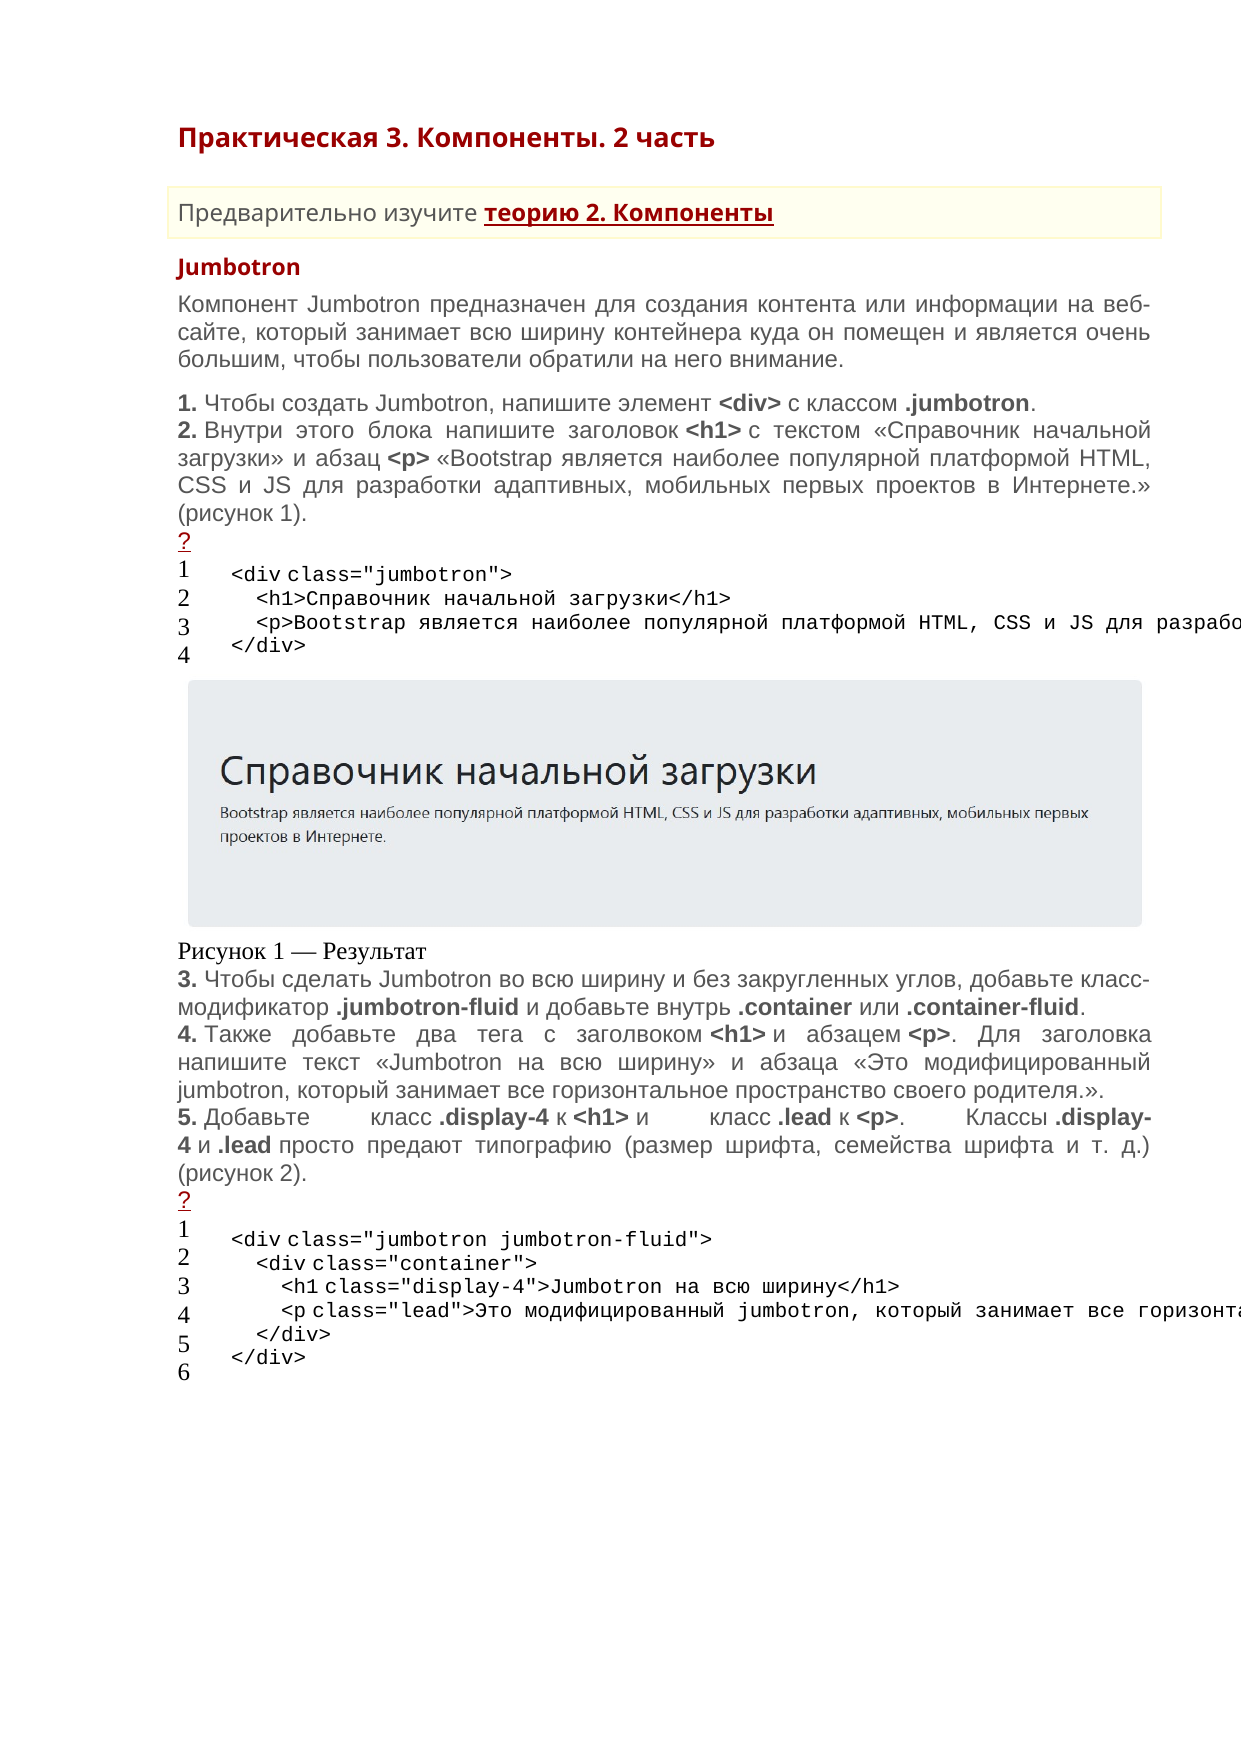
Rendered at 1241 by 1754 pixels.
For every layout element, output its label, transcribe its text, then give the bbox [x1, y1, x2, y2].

table_header 1 2 3 4 [177, 554, 231, 669]
table_header 1 2 3 4 5 6 [177, 1214, 231, 1386]
text ? [177, 527, 1152, 554]
text ? [177, 1186, 1152, 1214]
text Jumbotron [177, 251, 1152, 282]
text Предварительно изучите теорию 2. Компоненты [169, 188, 1160, 237]
text 4. Также добавьте два тега с заголвоком <h1> и абзацем <p>. Для заголовка напишите текст «Jumbotron на всю ширину» и абзаца «Это модифицированный jumbotron, который занимает все горизонтальное пространство своего родителя.». [177, 1020, 1152, 1103]
table_header <div class="jumbotron"> <h1>Справочник начальной загрузки</h1> <p>Bootstrap является наиболее популярной платформой HTML, CSS и JS для разработки адаптивных, мобильных первых проектов в Интернете.</p> </div> [231, 554, 1240, 669]
text 1. Чтобы создать Jumbotron, напишите элемент <div> с классом .jumbotron. [177, 389, 1152, 416]
text Компонент Jumbotron предназначен для создания контента или информации на веб-сайте, который занимает всю ширину контейнера куда он помещен и является очень большим, чтобы пользователи обратили на него внимание. [177, 290, 1152, 373]
picture [177, 669, 1152, 937]
text Практическая 3. Компоненты. 2 часть [177, 118, 1152, 155]
text 2. Внутри этого блока напишите заголовок <h1> с текстом «Справочник начальной загрузки» и абзац <p> «Bootstrap является наиболее популярной платформой HTML, CSS и JS для разработки адаптивных, мобильных первых проектов в Интернете.» (рисунок 1). [177, 416, 1152, 527]
text Рисунок 1 — Результат [177, 937, 1152, 965]
text 5. Добавьте класс .display-4 к <h1> и класс .lead к <p>. Классы .display-4 и .lead просто предают типографию (размер шрифта, семейства шрифта и т. д.) (рисунок 2). [177, 1103, 1152, 1186]
text 3. Чтобы сделать Jumbotron во всю ширину и без закругленных углов, добавьте класс-модификатор .jumbotron-fluid и добавьте внутрь .container или .container-fluid. [177, 965, 1152, 1020]
table_header <div class="jumbotron jumbotron-fluid"> <div class="container"> <h1 class="display-4">Jumbotron на всю ширину</h1> <p class="lead">Это модифицированный jumbotron, который занимает все горизонтальное пространство своего родителя.</p> </div> </div> [231, 1214, 1240, 1386]
